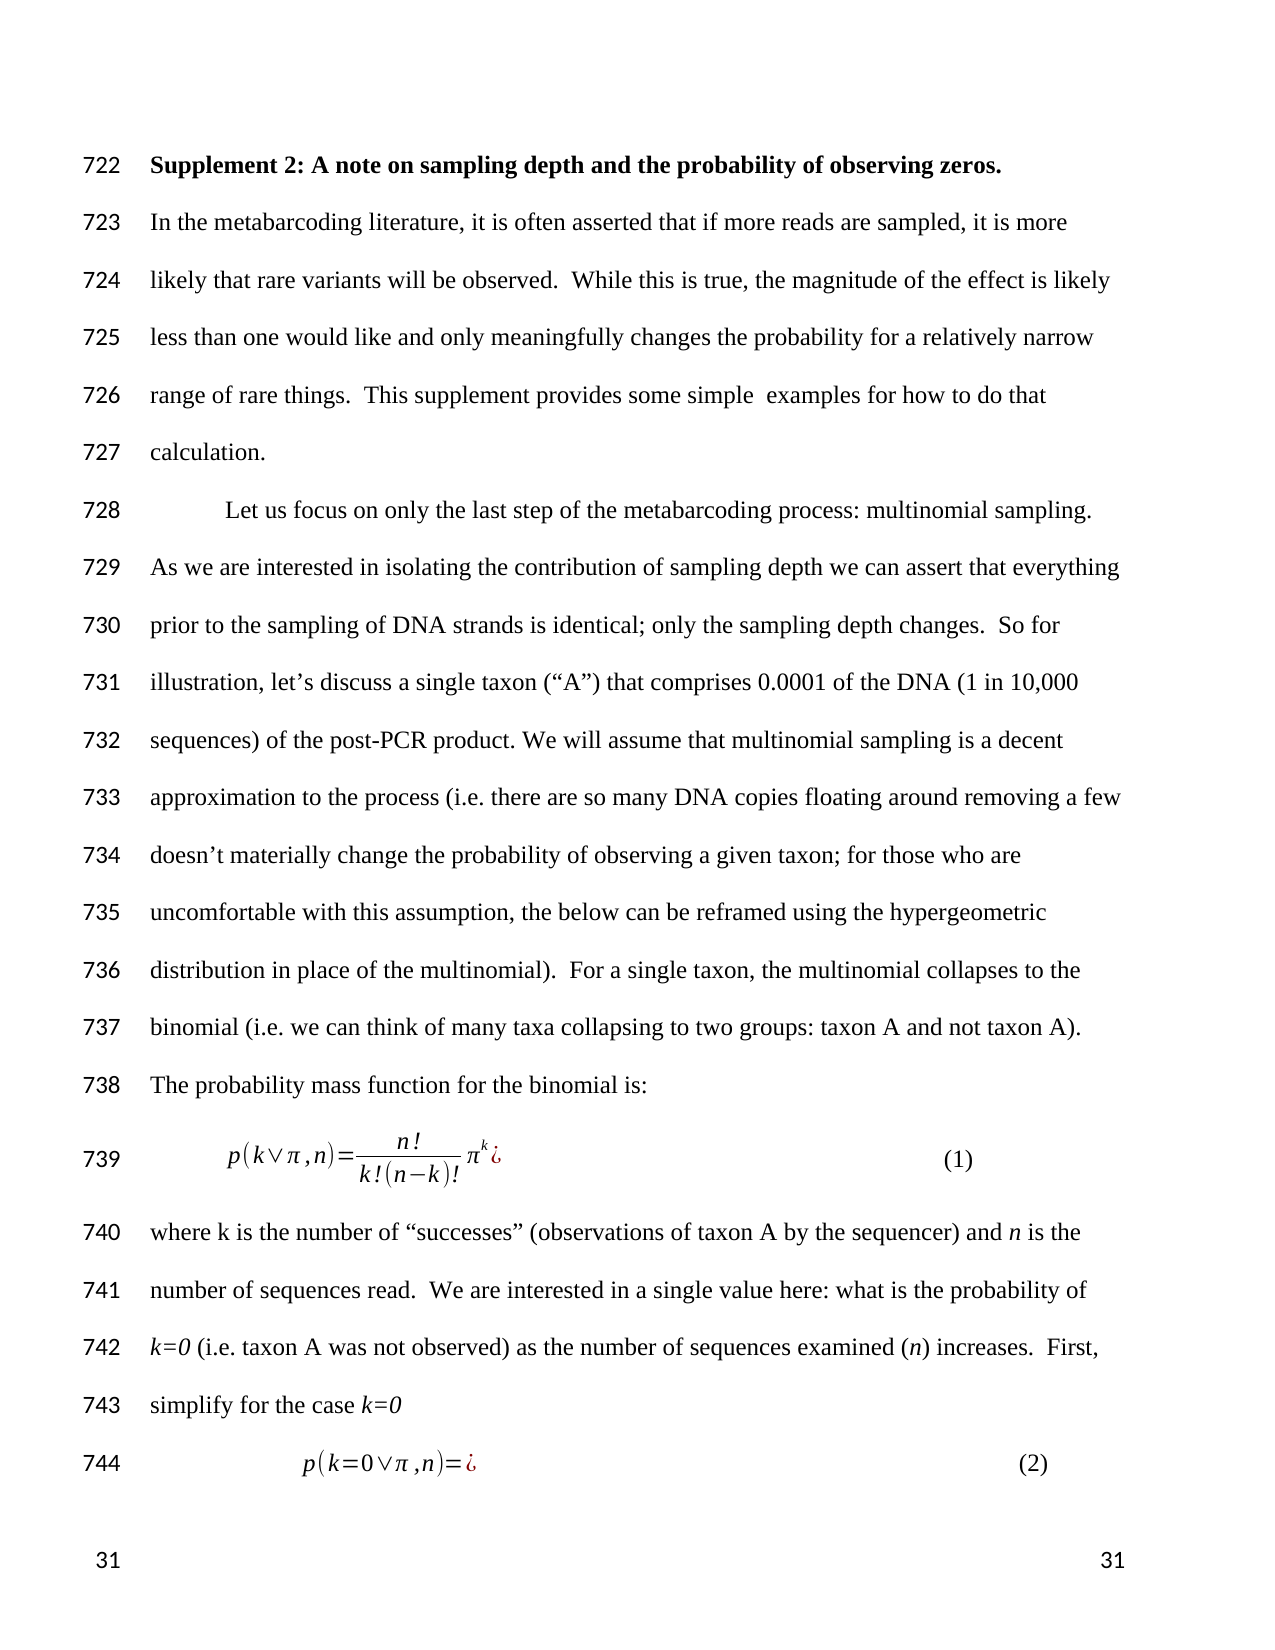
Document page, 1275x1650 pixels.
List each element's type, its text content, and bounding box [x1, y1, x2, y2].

text Let us focus on only the last step of the metabarcoding process: multinomial sampling. As we are interested in isolating the contribution of sampling depth we can assert that everything prior to the sampling of DNA strands is identical; only the sampling depth changes. So for illustration, let’s discuss a single taxon (“A”) that comprises 0.0001 of the DNA (1 in 10,000 sequences) of the post-PCR product. We will assume that multinomial sampling is a decent approximation to the process (i.e. there are so many DNA copies floating around removing a few doesn’t materially change the probability of observing a given taxon; for those who are uncomfortable with this assumption, the below can be reframed using the hypergeometric distribution in place of the multinomial). For a single taxon, the multinomial collapses to the binomial (i.e. we can think of many taxa collapsing to two groups: taxon A and not taxon A). The probability mass function for the binomial is: [150, 495, 1125, 1099]
text where k is the number of “successes” (observations of taxon A by the sequencer) and n is the number of sequences read. We are interested in a single value here: what is the probability of k=0 (i.e. taxon A was not observed) as the number of sequences examined (n) increases. First, simplify for the case k=0 [150, 1217, 1125, 1419]
text (2) [225, 1447, 1125, 1478]
text In the metabarcoding literature, it is often asserted that if more reads are sampled, it is more likely that rare variants will be observed. While this is true, the magnitude of the effect is likely less than one would like and only meaningfully changes the probability for a relatively narrow range of rare things. This supplement provides some simple examples for how to do that calculation. [150, 207, 1125, 466]
text (1) [150, 1127, 1125, 1189]
text Supplement 2: A note on sampling depth and the probability of observing zeros. [150, 150, 1125, 179]
